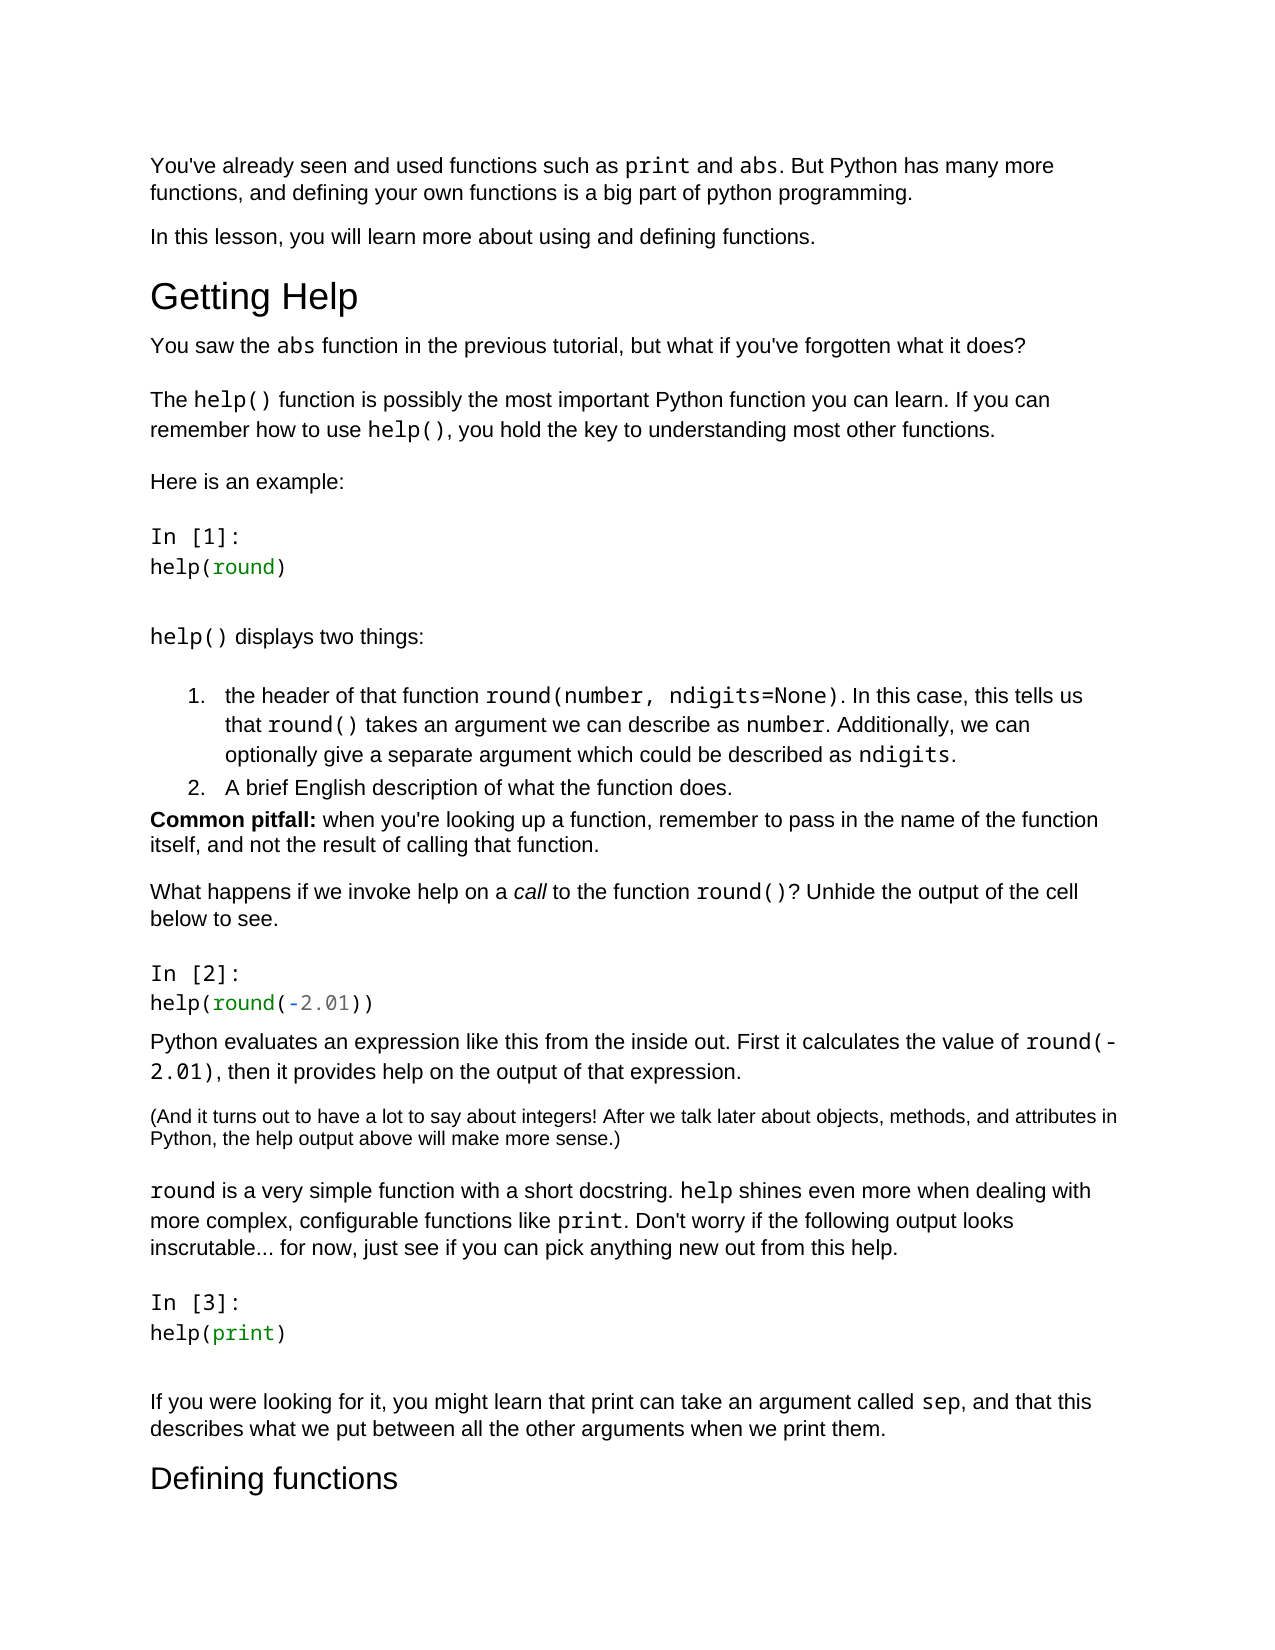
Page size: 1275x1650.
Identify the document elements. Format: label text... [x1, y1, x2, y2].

text The help() function is possibly the most important Python function you can learn. If you can remember how to use help(), you hold the key to understanding most other functions. [150, 384, 1125, 444]
text round is a very simple function with a short docstring. help shines even more when dealing with more complex, configurable functions like print. Don't worry if the following output looks inscrutable... for now, just see if you can pick anything new out from this help. [150, 1175, 1125, 1260]
text If you were looking for it, you might learn that print can take an argument called sep, and that this describes what we put between all the other arguments when we print them. [150, 1386, 1125, 1441]
list A brief English description of what the function does. [187, 775, 1125, 800]
text In this lesson, you will learn more about using and defining functions. [150, 224, 1125, 249]
text Here is an example: [150, 469, 1125, 494]
text Common pitfall: when you're looking up a function, remember to pass in the name of the function itself, and not the result of calling that function. [150, 807, 1125, 857]
text Getting Help [150, 274, 1125, 317]
text help(round(-2.01)) [150, 988, 1125, 1016]
text help() displays two things: [150, 621, 1125, 650]
text You've already seen and used functions such as print and abs. But Python has many more functions, and defining your own functions is a big part of python programming. [150, 150, 1125, 205]
text In [2]: [150, 956, 1125, 988]
text You saw the abs function in the previous tutorial, but what if you've forgotten what it does? [150, 329, 1125, 359]
text Python evaluates an expression like this from the inside out. First it calculates the value of round(-2.01), then it provides help on the output of that expression. [150, 1026, 1125, 1086]
text help(print)to forcibly flush the stream. [150, 1317, 1125, 1346]
text In [3]: [150, 1285, 1125, 1317]
text help(round). [150, 551, 1125, 581]
text What happens if we invoke help on a call to the function round()? Unhide the output of the cell below to see. [150, 876, 1125, 931]
text (And it turns out to have a lot to say about integers! After we talk later about objects, methods, and attributes in Python, the help output above will make more sense.) [150, 1104, 1125, 1150]
text Defining functions [150, 1460, 1125, 1496]
text In [1]: [150, 519, 1125, 551]
list the header of that function round(number, ndigits=None). In this case, this tells us that round() takes an argument we can describe as number. Additionally, we can optionally give a separate argument which could be described as ndigits. [187, 679, 1125, 769]
